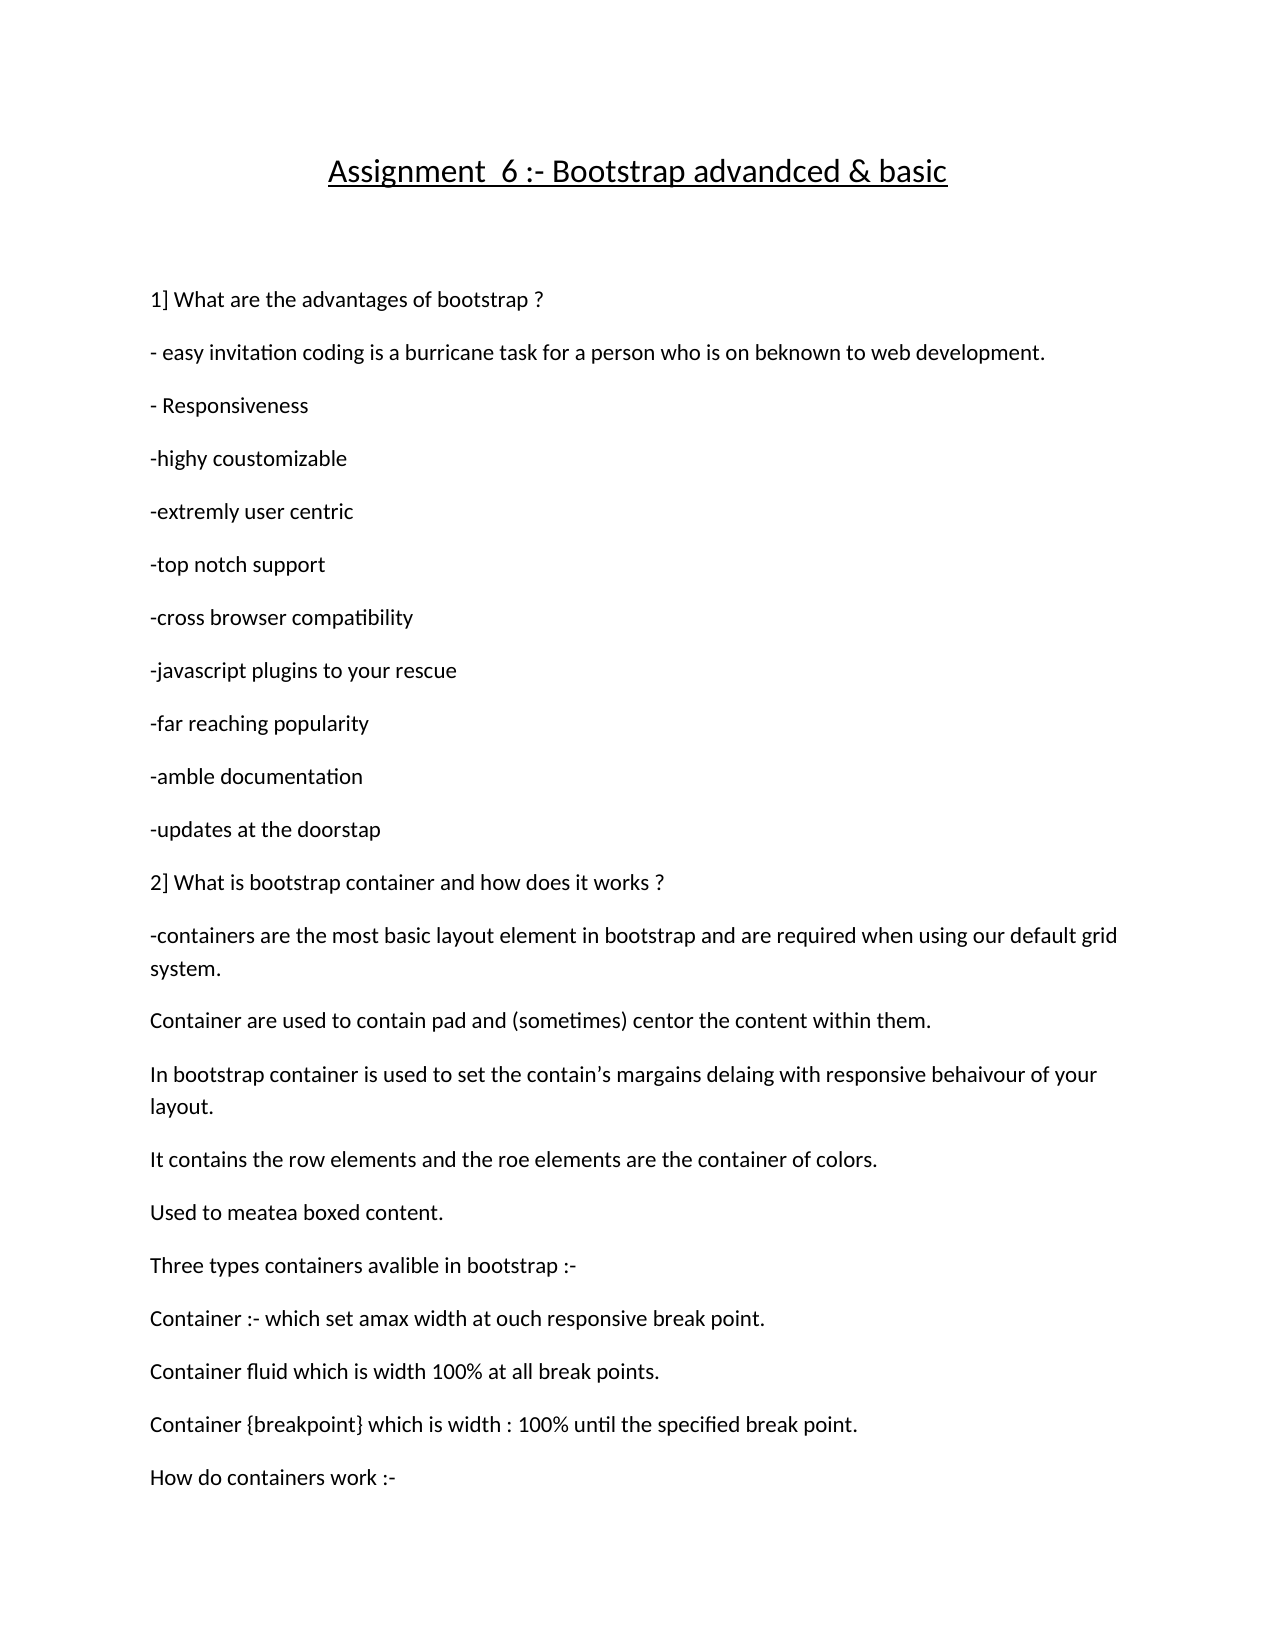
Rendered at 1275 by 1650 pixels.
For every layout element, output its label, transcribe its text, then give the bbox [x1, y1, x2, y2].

text -extremly user centric [150, 497, 1125, 525]
text Container :- which set amax width at ouch responsive break point. [150, 1304, 1125, 1332]
text Container {breakpoint} which is width : 100% until the specified break point. [150, 1410, 1125, 1438]
text Three types containers avalible in bootstrap :- [150, 1251, 1125, 1279]
text -amble documentation [150, 762, 1125, 790]
text - easy invitation coding is a burricane task for a person who is on beknown to web development. [150, 338, 1125, 366]
text 1] What are the advantages of bootstrap ? [150, 285, 1125, 313]
text In bootstrap container is used to set the contain’s margains delaing with responsive behaivour of your layout. [150, 1060, 1125, 1120]
text 2] What is bootstrap container and how does it works ? [150, 868, 1125, 896]
text How do containers work :- [150, 1463, 1125, 1491]
text -highy coustomizable [150, 444, 1125, 472]
text -containers are the most basic layout element in bootstrap and are required when using our default grid system. [150, 921, 1125, 982]
text -far reaching popularity [150, 709, 1125, 737]
text Container are used to contain pad and (sometimes) centor the content within them. [150, 1007, 1125, 1035]
text -updates at the doorstap [150, 815, 1125, 843]
text -javascript plugins to your rescue [150, 656, 1125, 684]
text -cross browser compatibility [150, 603, 1125, 631]
text It contains the row elements and the roe elements are the container of colors. [150, 1145, 1125, 1173]
text Assignment 6 :- Bootstrap advandced & basic [150, 150, 1125, 191]
text - Responsiveness [150, 391, 1125, 419]
text -top notch support [150, 550, 1125, 578]
text Used to meatea boxed content. [150, 1198, 1125, 1226]
text Container fluid which is width 100% at all break points. [150, 1357, 1125, 1385]
